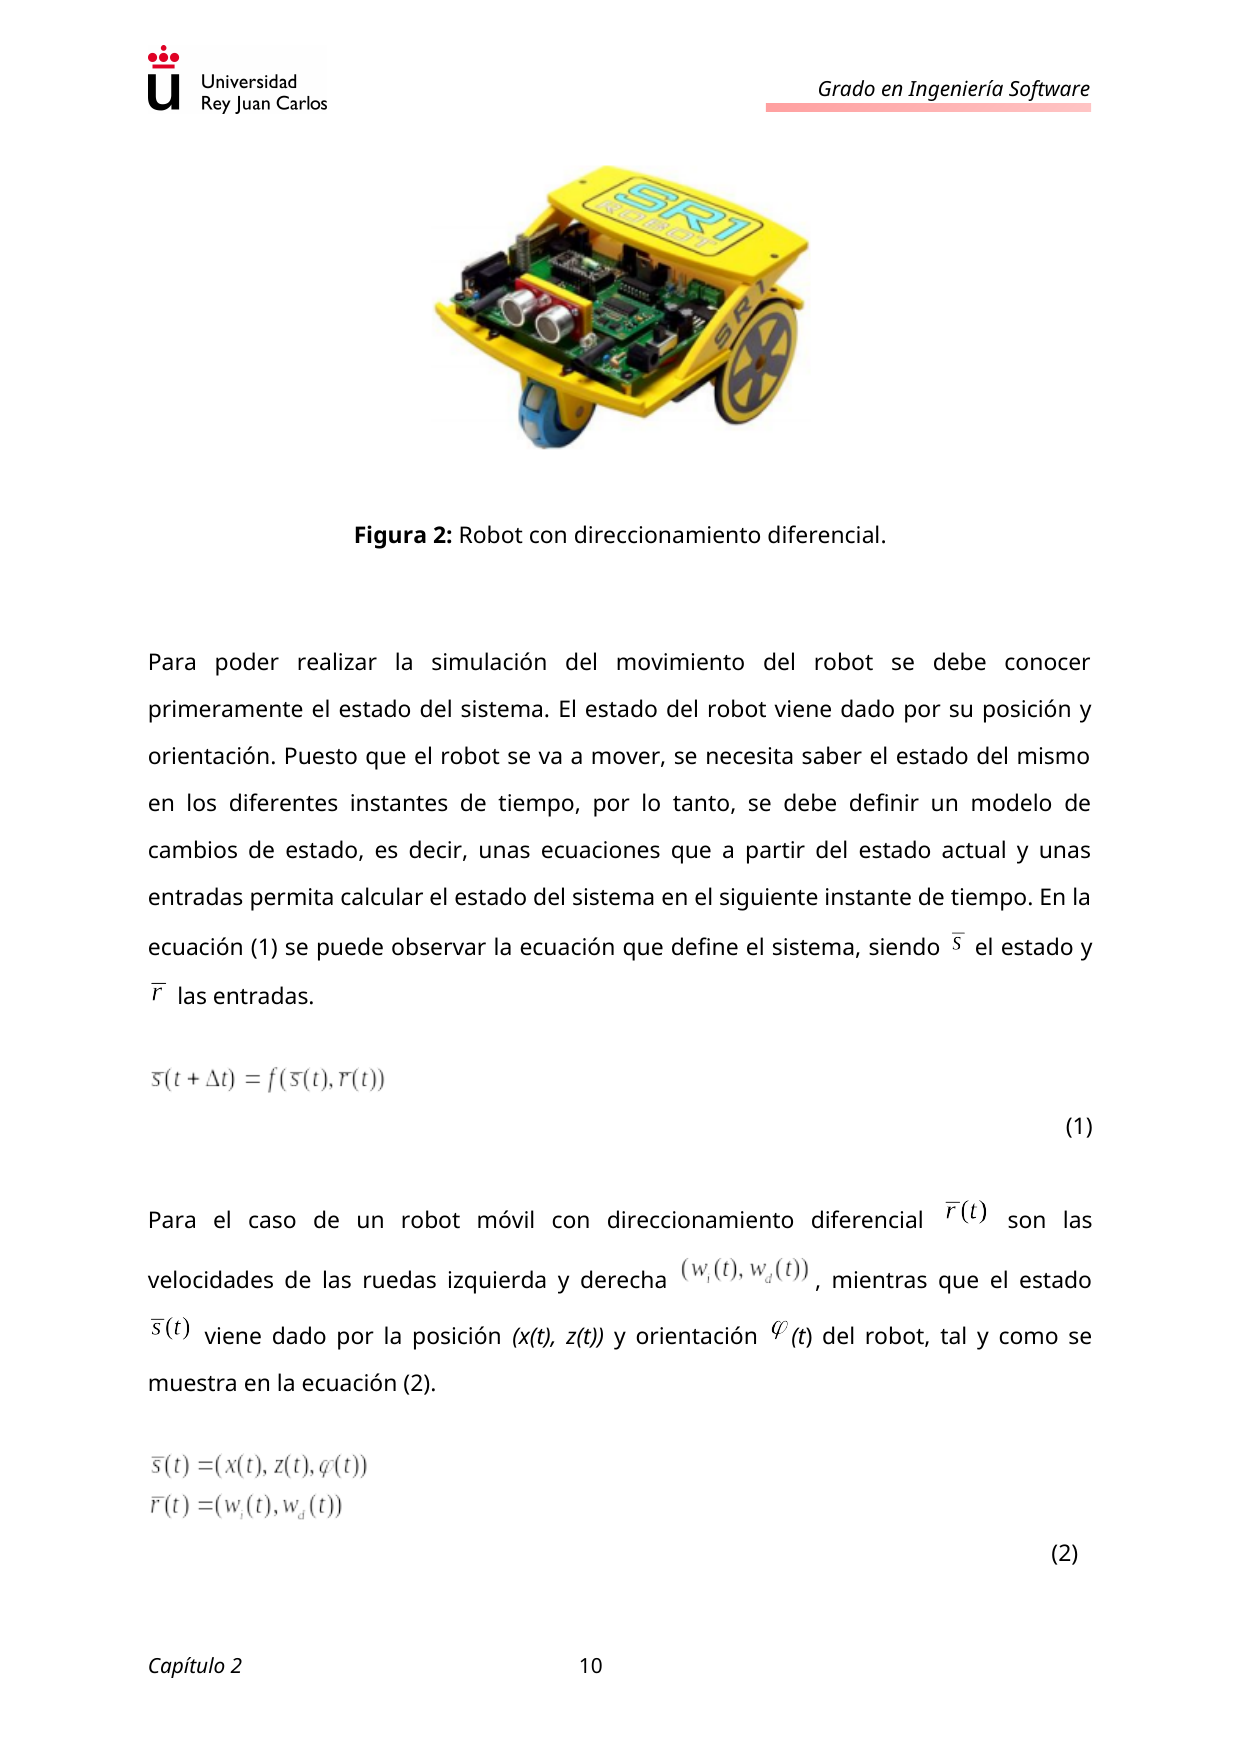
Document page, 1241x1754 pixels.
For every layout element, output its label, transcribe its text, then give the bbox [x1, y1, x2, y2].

text (1) [148, 1064, 1092, 1141]
text Figura 2: Robot con direccionamiento diferencial. [148, 519, 1092, 550]
text (2) [148, 1451, 1092, 1568]
text Para el caso de un robot móvil con direccionamiento diferencial son las velocidades de las ruedas izquierda y derecha , mientras que el estado viene dado por la posición (x(t), z(t)) y orientación (t) del robot, tal y como se muestra en la ecuación (2). [148, 1194, 1092, 1398]
picture [148, 45, 327, 114]
picture [398, 147, 842, 487]
text Para poder realizar la simulación del movimiento del robot se debe conocer primeramente el estado del sistema. El estado del robot viene dado por su posición y orientación. Puesto que el robot se va a mover, se necesita saber el estado del mismo en los diferentes instantes de tiempo, por lo tanto, se debe definir un modelo de cambios de estado, es decir, unas ecuaciones que a partir del estado actual y unas entradas permita calcular el estado del sistema en el siguiente instante de tiempo. En la ecuación (1) se puede observar la ecuación que define el sistema, siendo el estado y las entradas. [148, 646, 1092, 1011]
